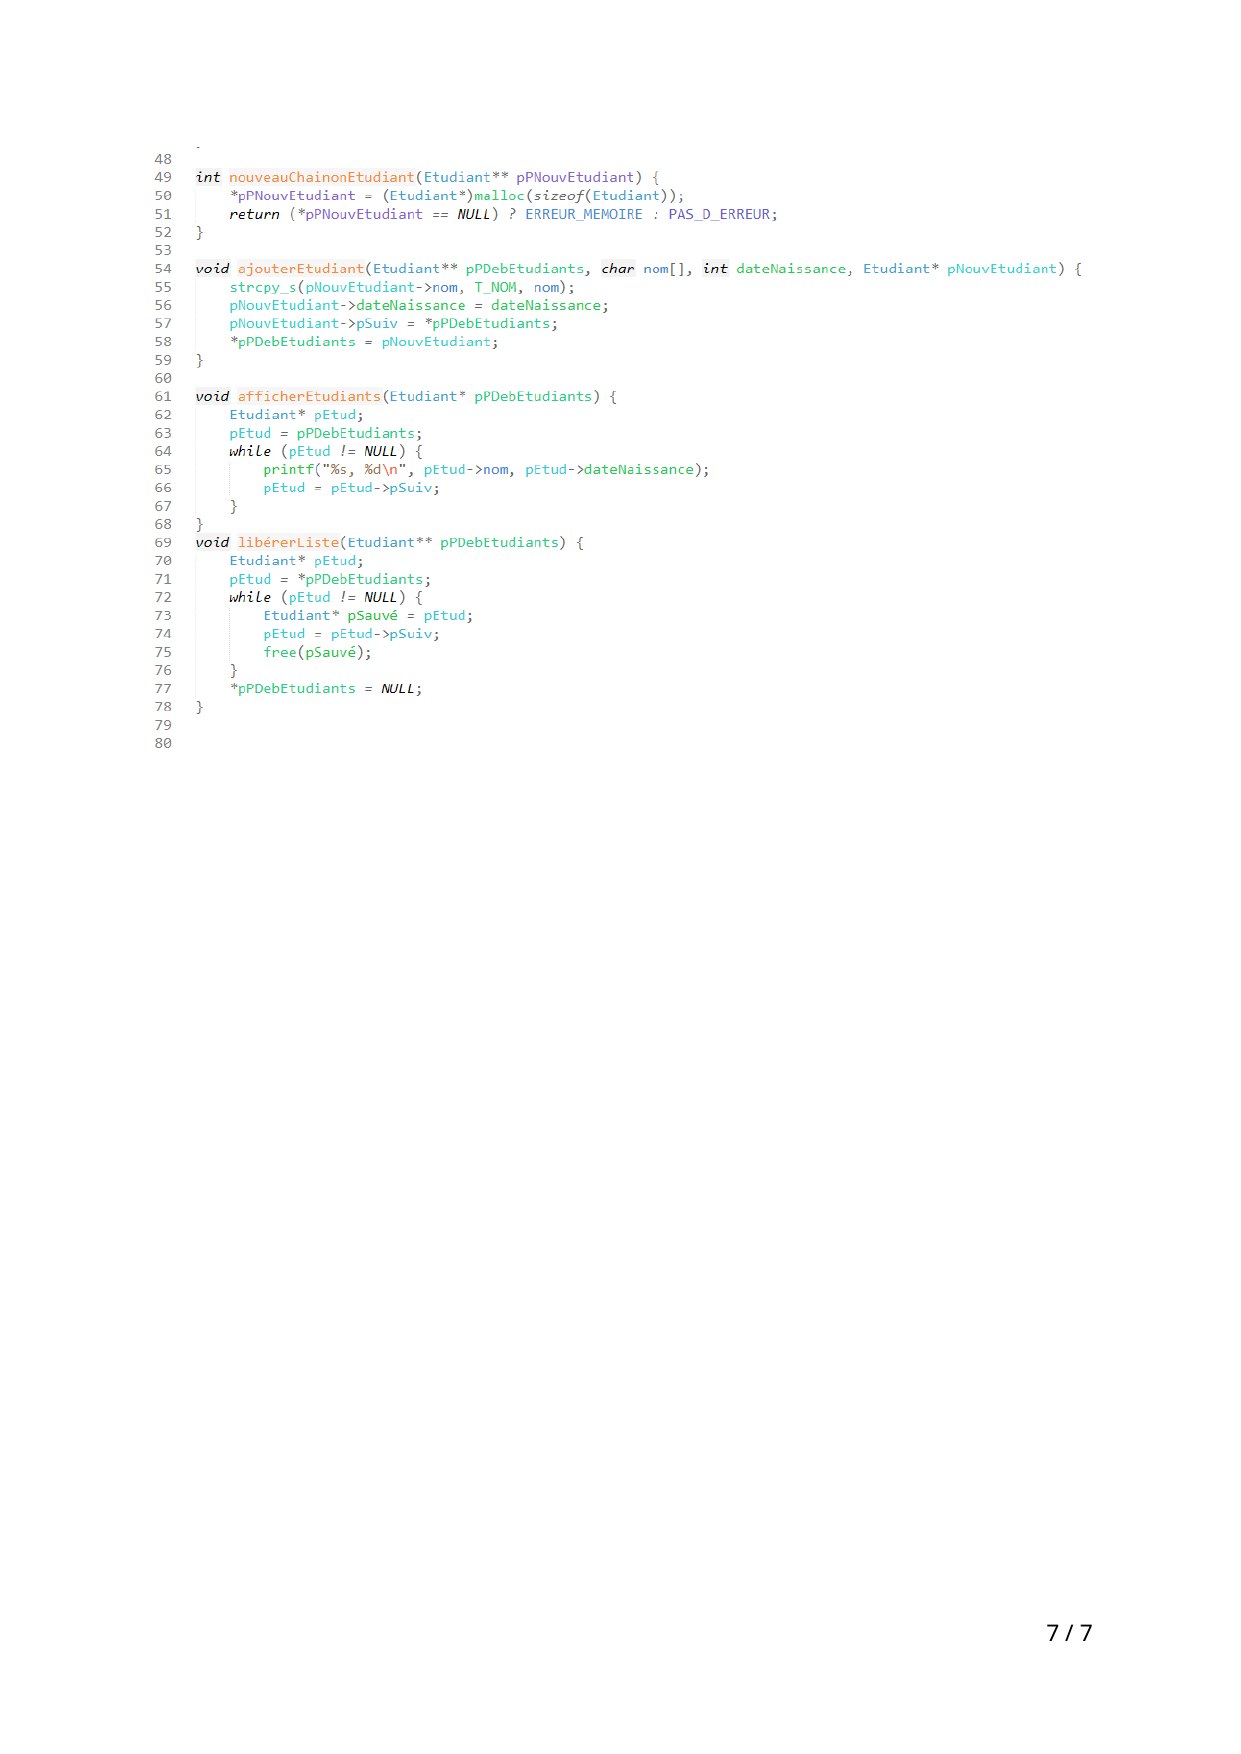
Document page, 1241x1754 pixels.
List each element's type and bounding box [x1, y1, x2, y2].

picture [147, 147, 1093, 759]
